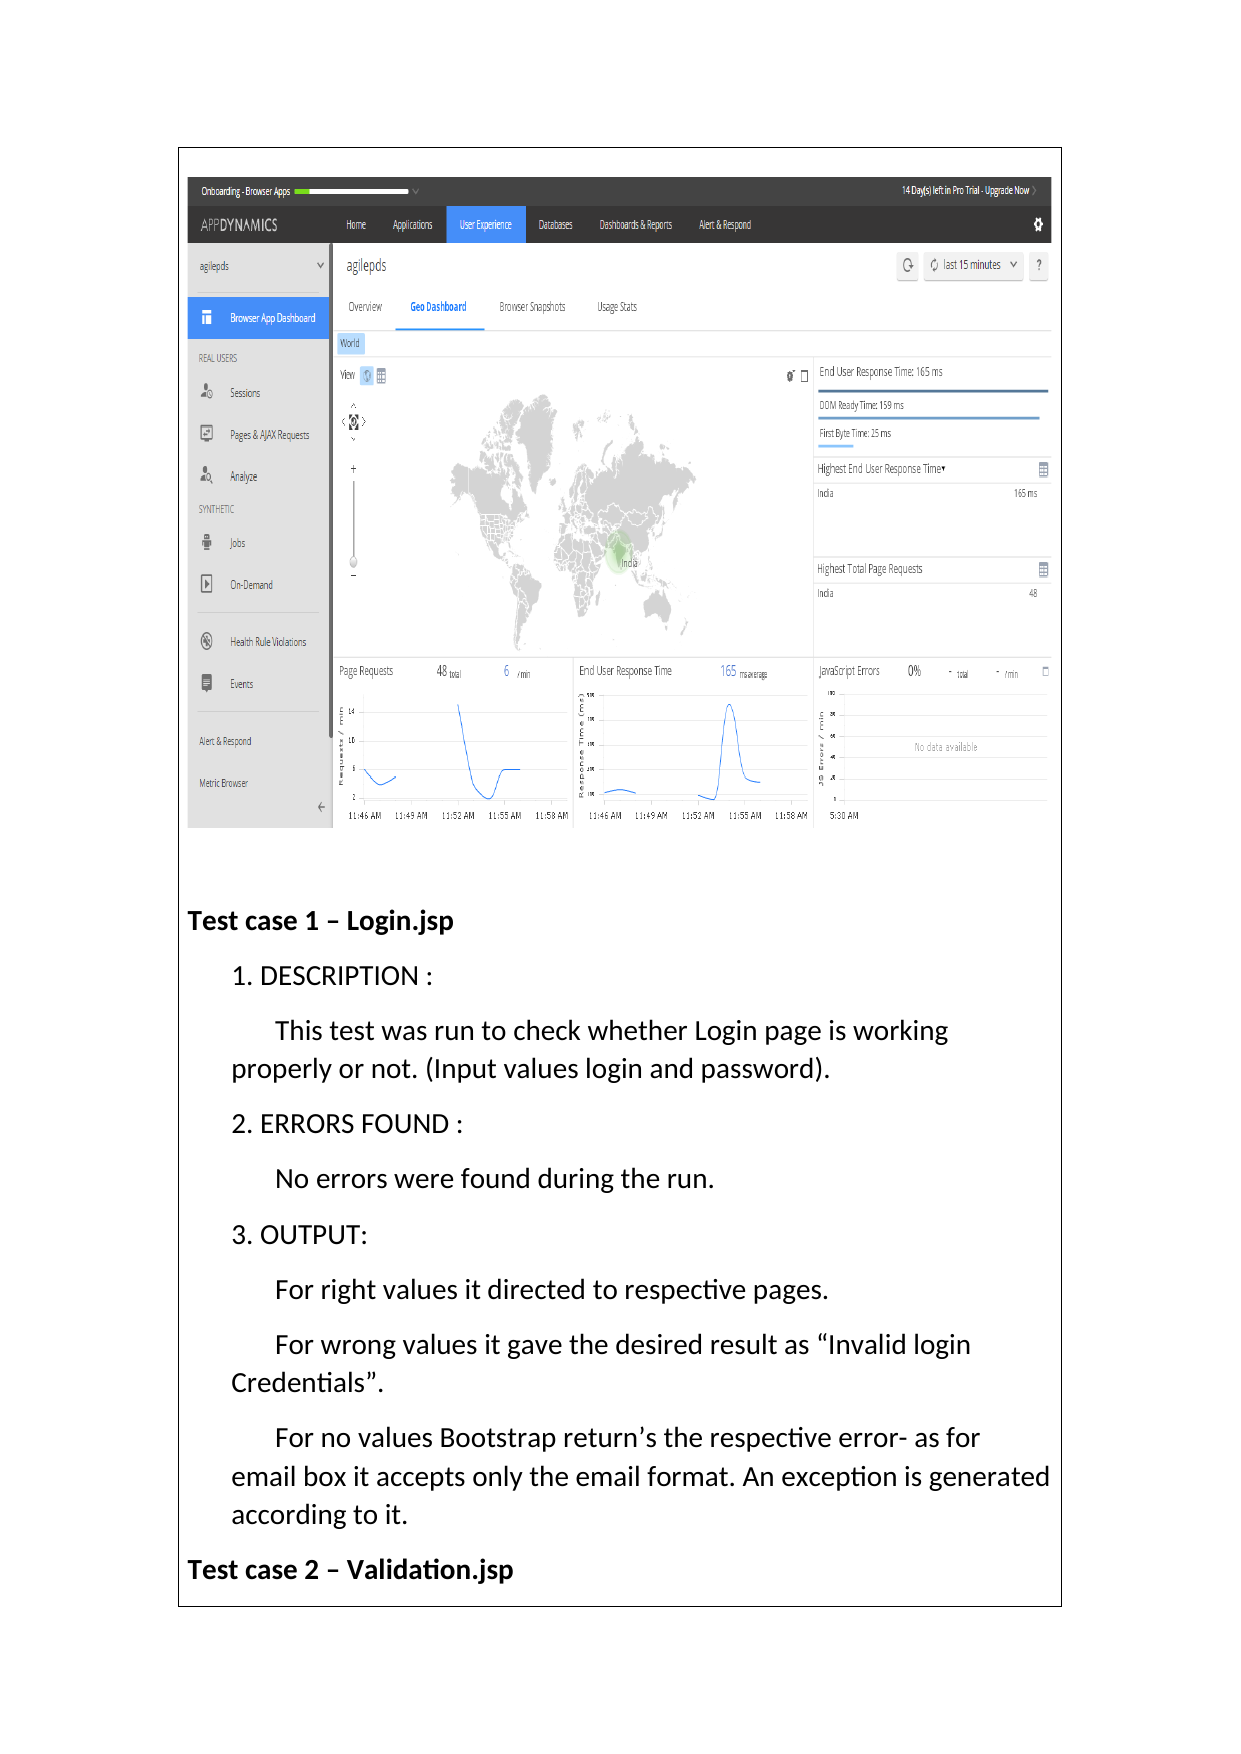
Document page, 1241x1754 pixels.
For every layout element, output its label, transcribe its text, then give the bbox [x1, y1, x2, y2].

text For no values Bootstrap return’s the respective error- as for email box it accepts only the email format. An exception is generated according to it. [231, 1419, 1053, 1532]
text This test was run to check whether Login page is working properly or not. (Input values login and password). [231, 1012, 1053, 1086]
text 3. OUTPUT: [187, 1216, 1053, 1251]
text Test case 1 – Login.jsp [187, 902, 1053, 937]
text For wrong values it gave the desired result as “Invalid login Credentials”. [231, 1326, 1053, 1400]
picture [187, 177, 1052, 828]
text For right values it directed to respective pages. [187, 1271, 1053, 1306]
list ERRORS FOUND : [187, 1106, 1053, 1141]
text No errors were found during the run. [231, 1161, 1053, 1196]
text Test case 2 – Validation.jsp [187, 1551, 1053, 1587]
list DESCRIPTION : [187, 957, 1053, 992]
